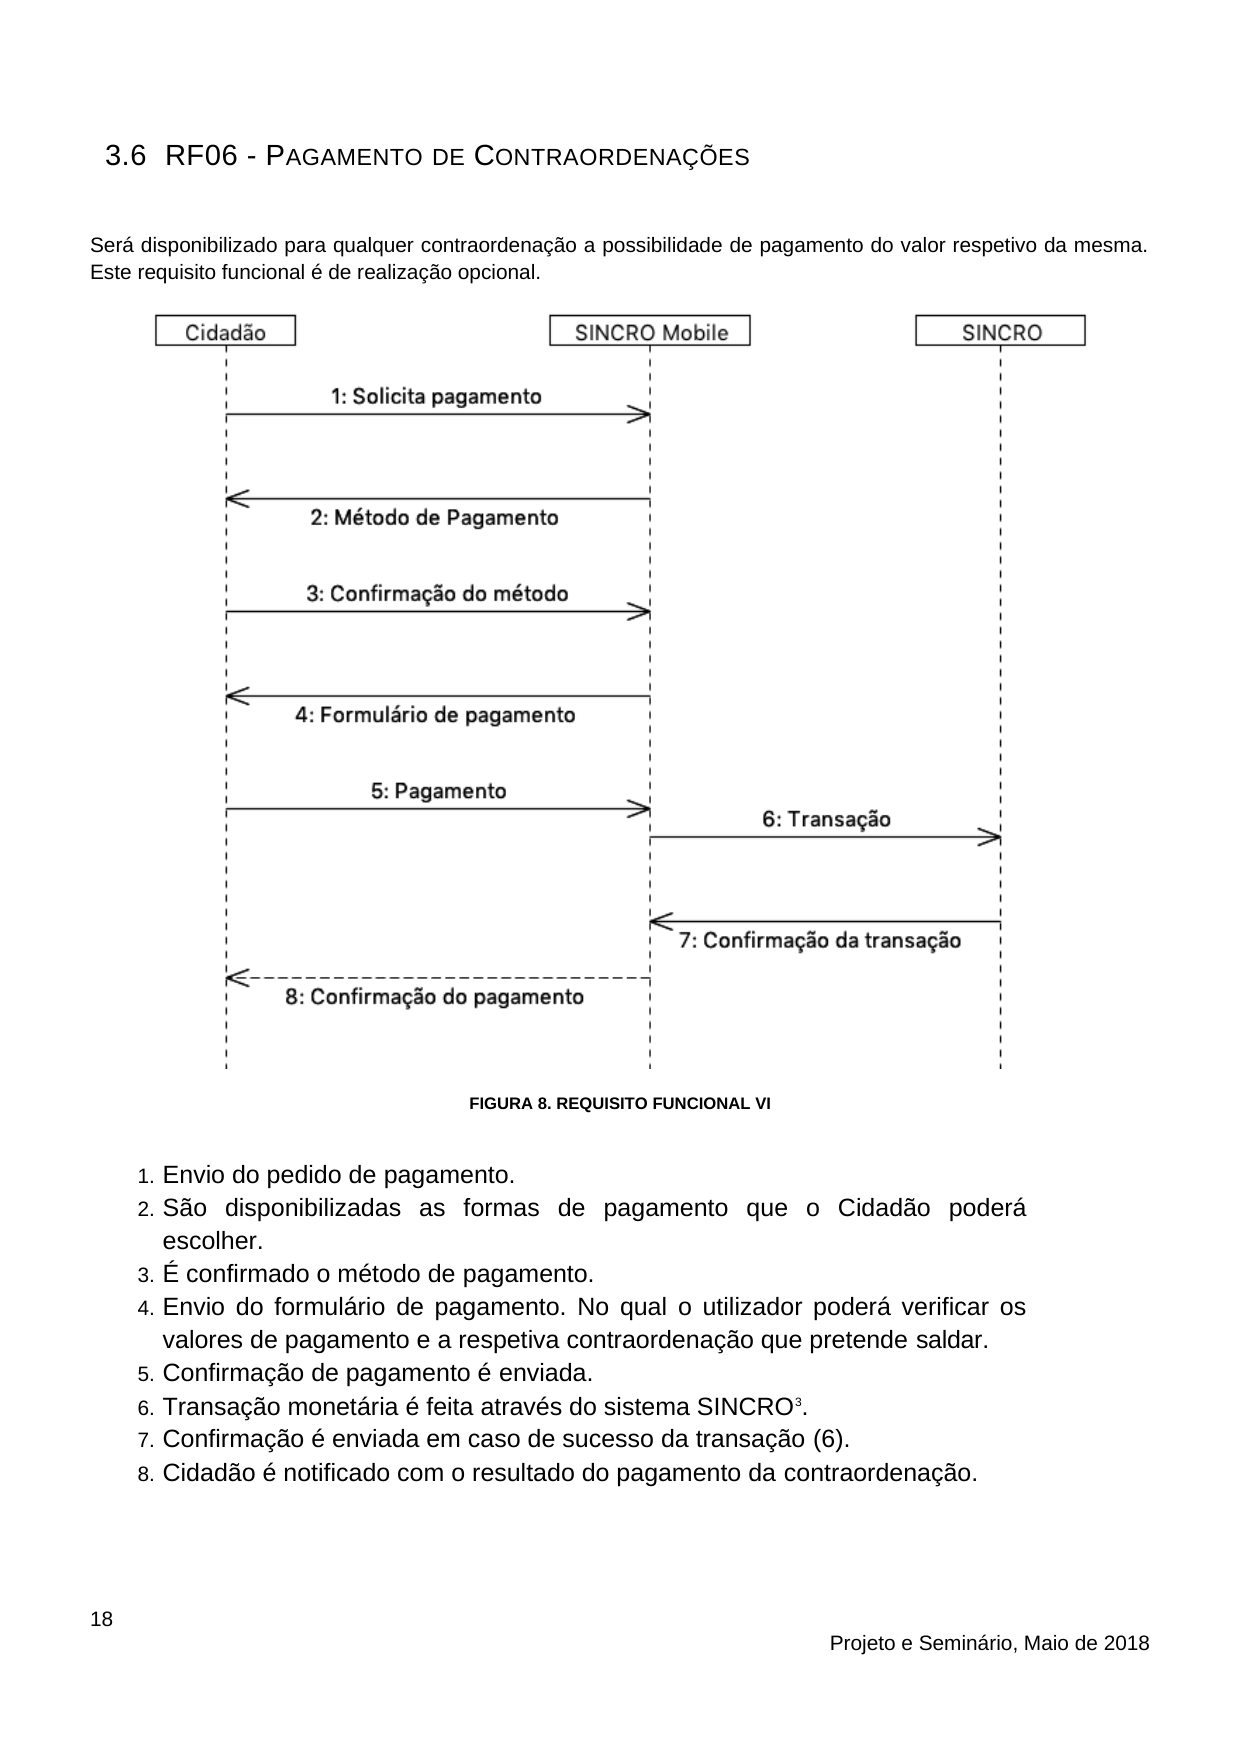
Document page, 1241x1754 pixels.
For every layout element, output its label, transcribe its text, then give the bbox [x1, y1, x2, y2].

list É confirmado o método de pagamento. [137, 1259, 1150, 1288]
subtitle RF06 - Pagamento de Contraordenações [105, 137, 1150, 171]
list Envio do pedido de pagamento. [137, 1160, 1028, 1189]
list Transação monetária é feita através do sistema SINCRO3. [137, 1391, 1150, 1420]
text Será disponibilizado para qualquer contraordenação a possibilidade de pagamento do valor respetivo da mesma. Este requisito funcional é de realização opcional. [90, 233, 1150, 284]
list Confirmação de pagamento é enviada. [137, 1358, 1150, 1387]
list Envio do formulário de pagamento. No qual o utilizador poderá verificar os valores de pagamento e a respetiva contraordenação que pretende saldar. [137, 1292, 1028, 1354]
list Cidadão é notificado com o resultado do pagamento da contraordenação. [137, 1457, 1150, 1486]
picture [147, 309, 1093, 1069]
list Confirmação é enviada em caso de sucesso da transação (6). [137, 1424, 1150, 1453]
list São disponibilizadas as formas de pagamento que o Cidadão poderá escolher. [137, 1193, 1028, 1255]
